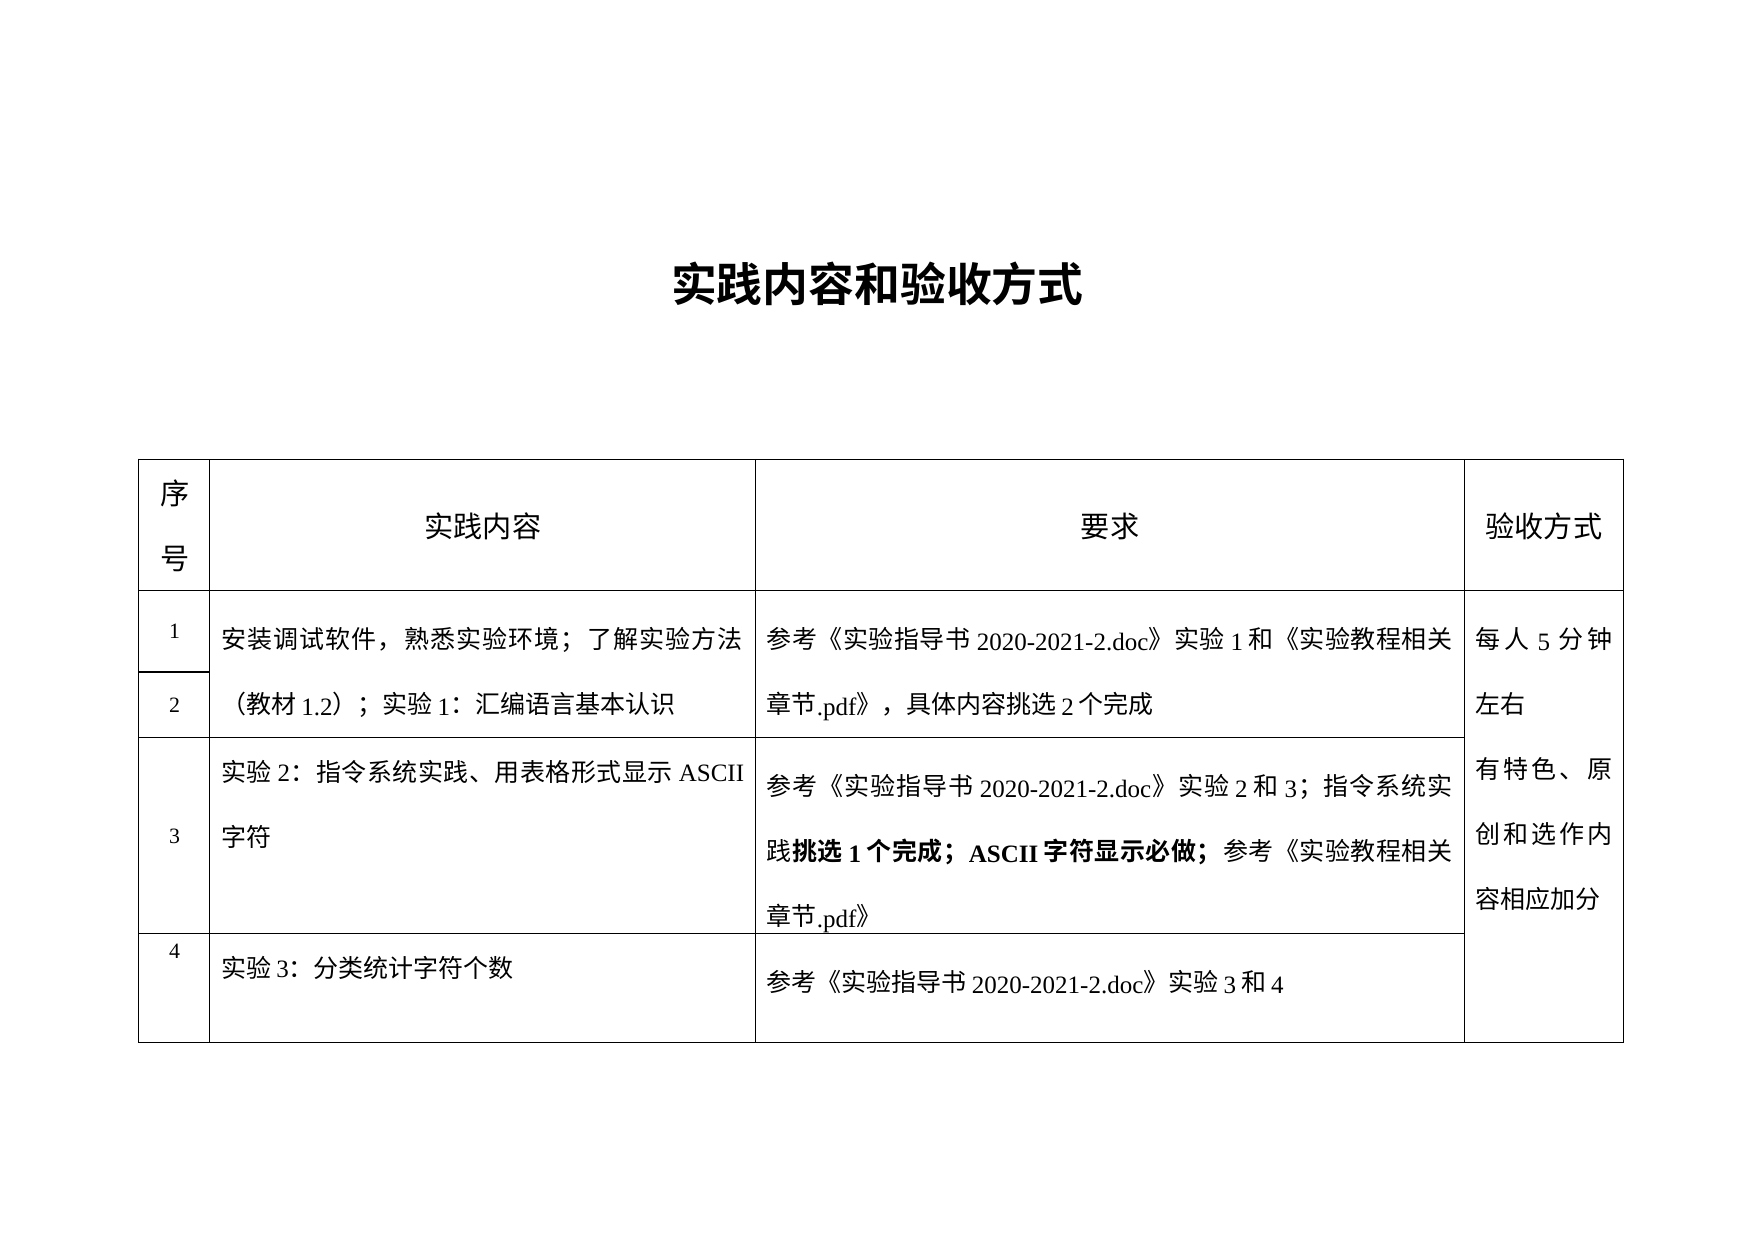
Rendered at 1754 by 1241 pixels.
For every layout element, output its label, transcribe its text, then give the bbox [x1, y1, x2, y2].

table_cell 1 [139, 591, 209, 671]
table_header 实践内容 [210, 460, 755, 589]
table_cell 参考《实验指导书2020-2021-2.doc》实验1和《实验教程相关章节.pdf》，具体内容挑选2个完成 [756, 591, 1464, 737]
table_cell 3 [139, 738, 209, 933]
table_cell 每人5分钟左右 有特色、原创和选作内容相应加分 [1465, 591, 1623, 1042]
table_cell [210, 934, 755, 1042]
subtitle 实践内容和验收方式 [150, 233, 1604, 331]
table_header 验收方式 [1465, 460, 1623, 589]
table_cell 参考《实验指导书2020-2021-2.doc》实验2和3；指令系统实践挑选1个完成；ASCII字符显示必做；参考《实验教程相关章节.pdf》 [756, 738, 1464, 933]
table_cell 实验2：指令系统实践、用表格形式显示ASCII字符 [210, 738, 755, 933]
table_cell 2 [139, 673, 209, 737]
table_header 序号 [139, 460, 209, 589]
table_cell 4 [139, 934, 209, 1042]
table_header 要求 [756, 460, 1464, 589]
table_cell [756, 934, 1464, 1042]
table_cell 安装调试软件，熟悉实验环境；了解实验方法（教材1.2）；实验1：汇编语言基本认识 [210, 591, 755, 737]
